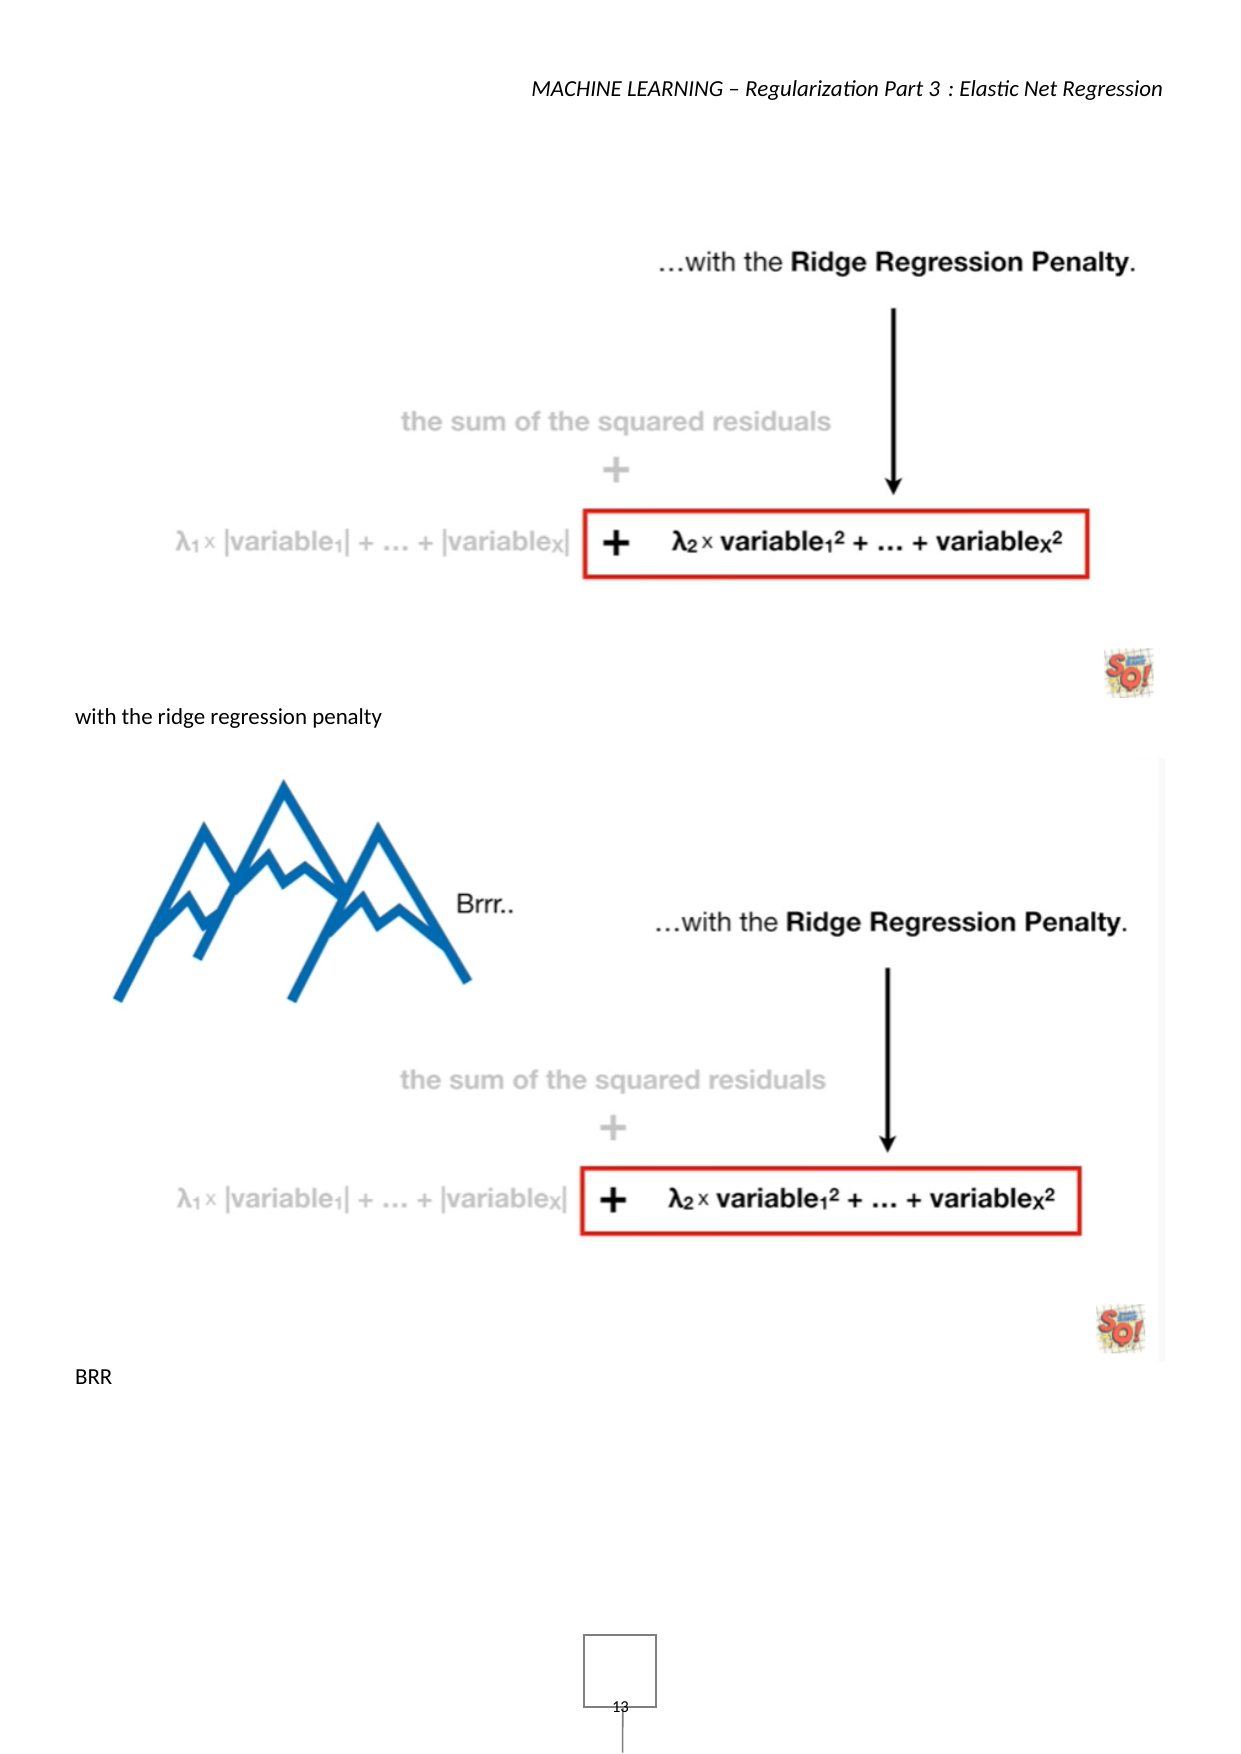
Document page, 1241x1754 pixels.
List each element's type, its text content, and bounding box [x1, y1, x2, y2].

text BRR [75, 1362, 1165, 1390]
picture [75, 758, 1166, 1362]
picture [75, 101, 1166, 703]
text with the ridge regression penalty [75, 703, 1165, 731]
